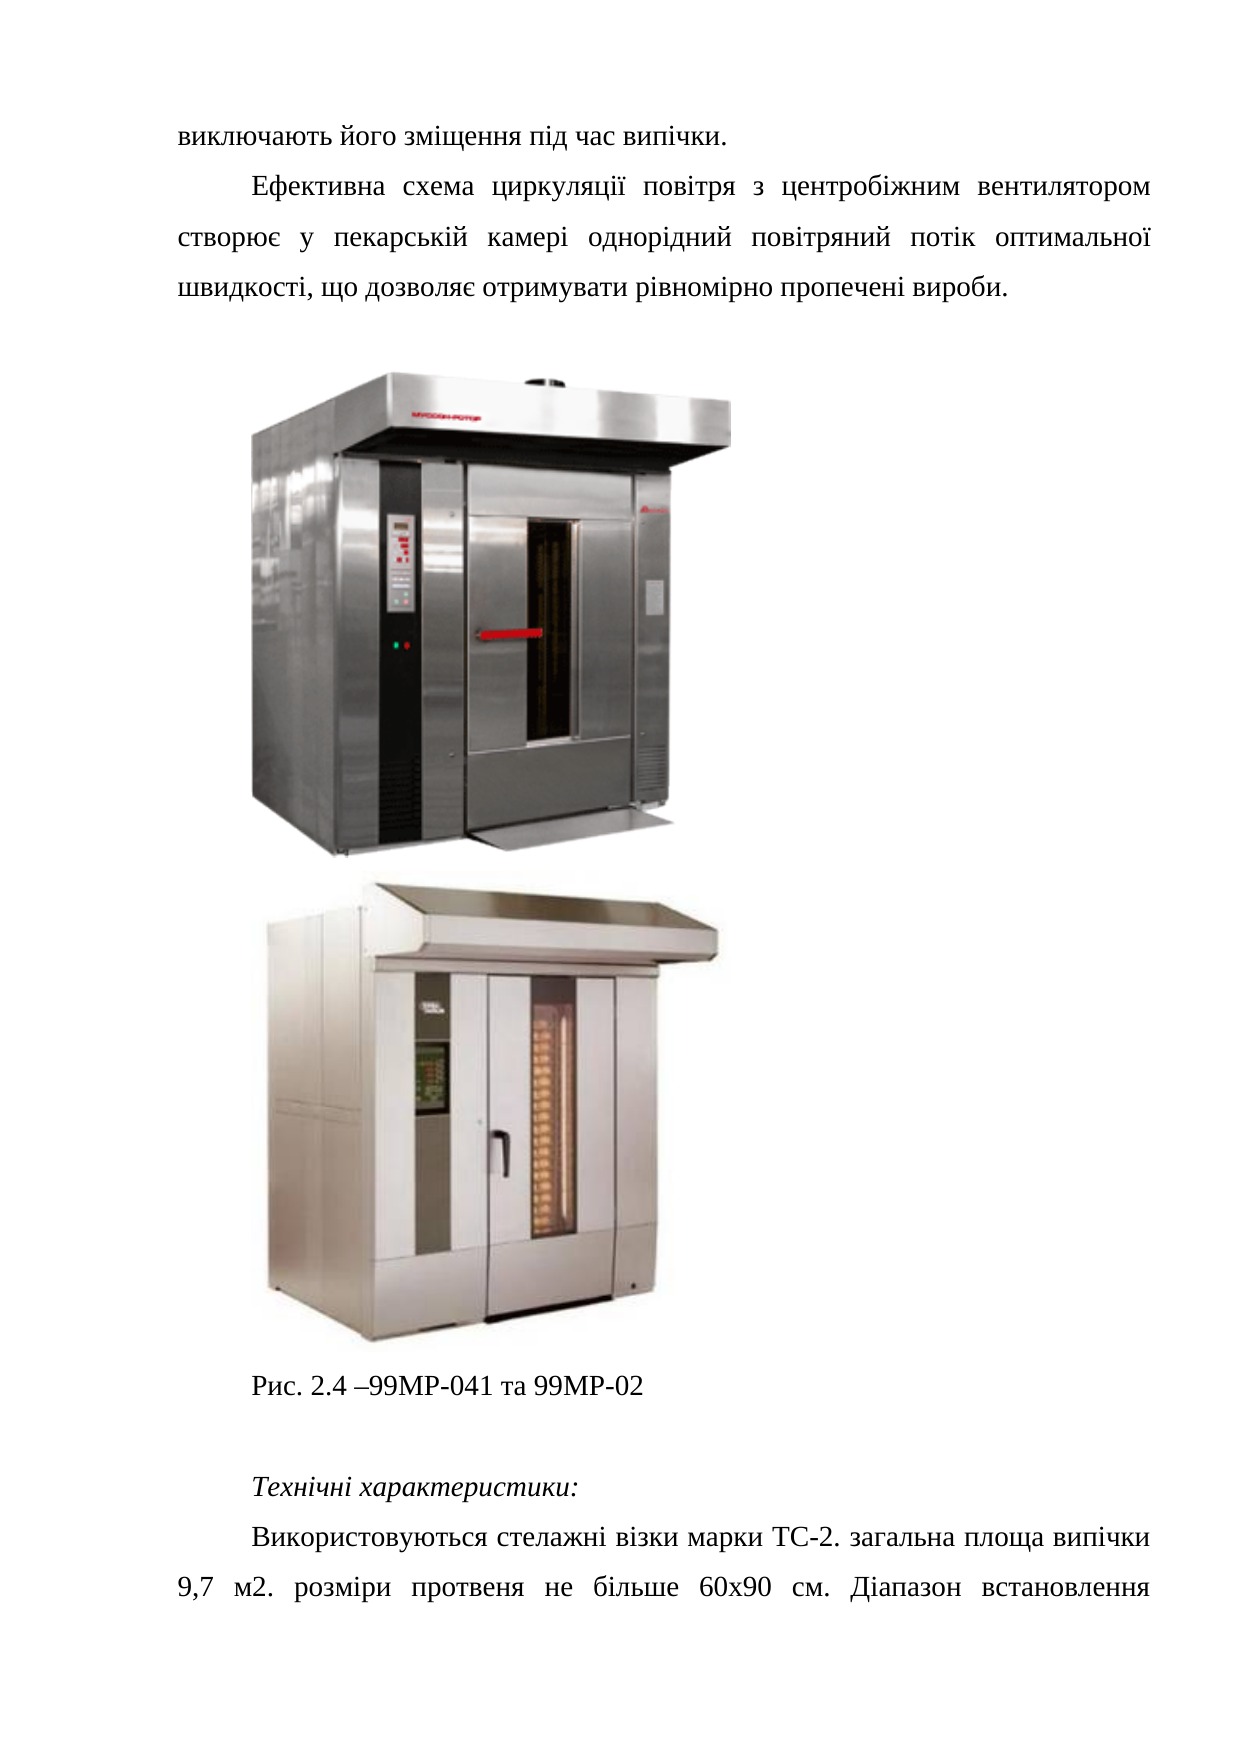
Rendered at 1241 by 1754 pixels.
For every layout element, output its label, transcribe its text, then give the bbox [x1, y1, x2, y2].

picture [251, 871, 731, 1352]
text Технічні характеристики: [177, 1469, 1152, 1502]
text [177, 118, 1152, 152]
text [177, 1519, 1152, 1603]
text Ефективна схема циркуляції повітря з центробіжним вентилятором створює у пекарській камері однорідний повітряний потік оптимальної швидкості, що дозволяє отримувати рівномірно пропечені вироби. [177, 168, 1152, 303]
picture [251, 369, 731, 858]
text Рис. 2.4 –99МР-041 та 99МР-02 [177, 1368, 1152, 1402]
